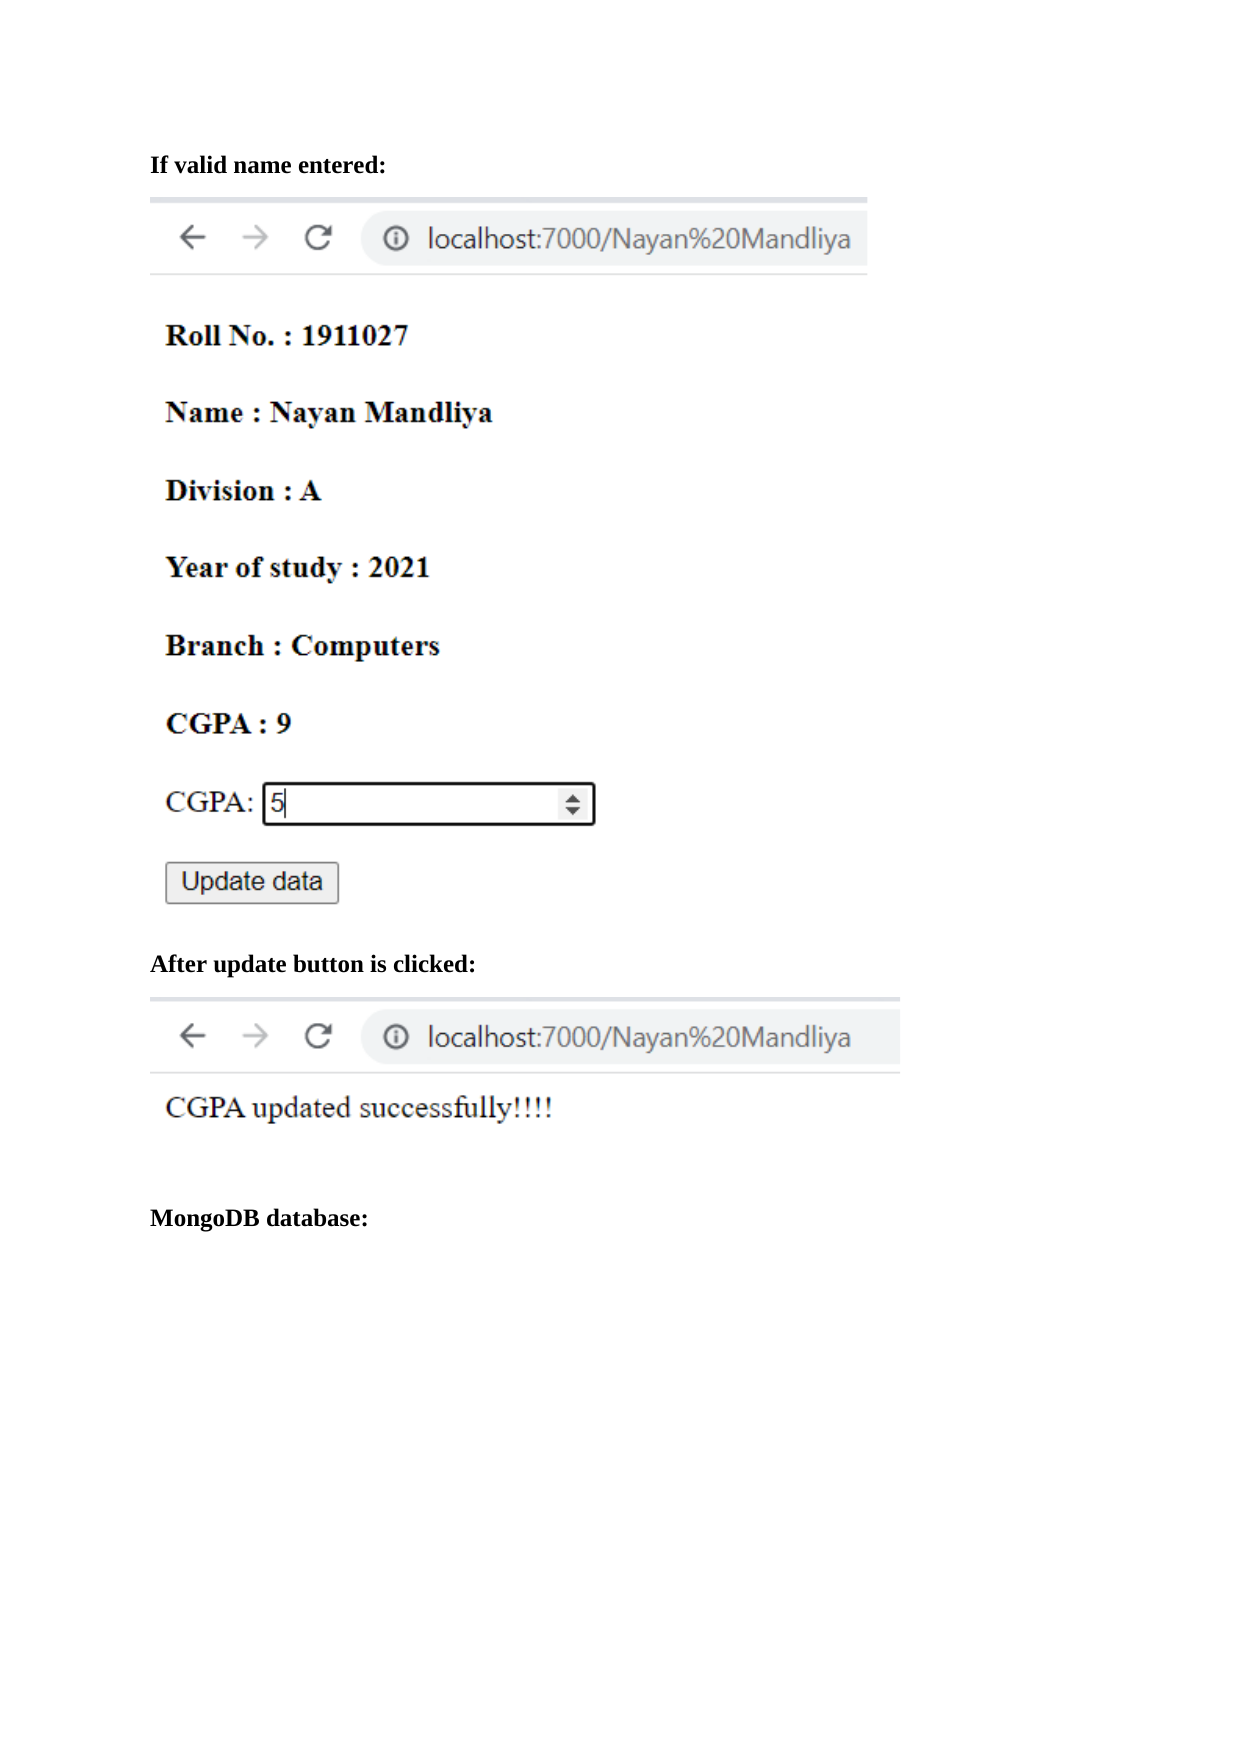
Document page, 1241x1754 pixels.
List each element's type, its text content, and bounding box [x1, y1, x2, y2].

text After update button is clicked: [150, 949, 1090, 978]
text MongoDB database: [150, 1203, 1090, 1232]
picture [150, 997, 901, 1185]
text If valid name entered: [150, 150, 1090, 179]
picture [150, 197, 868, 931]
